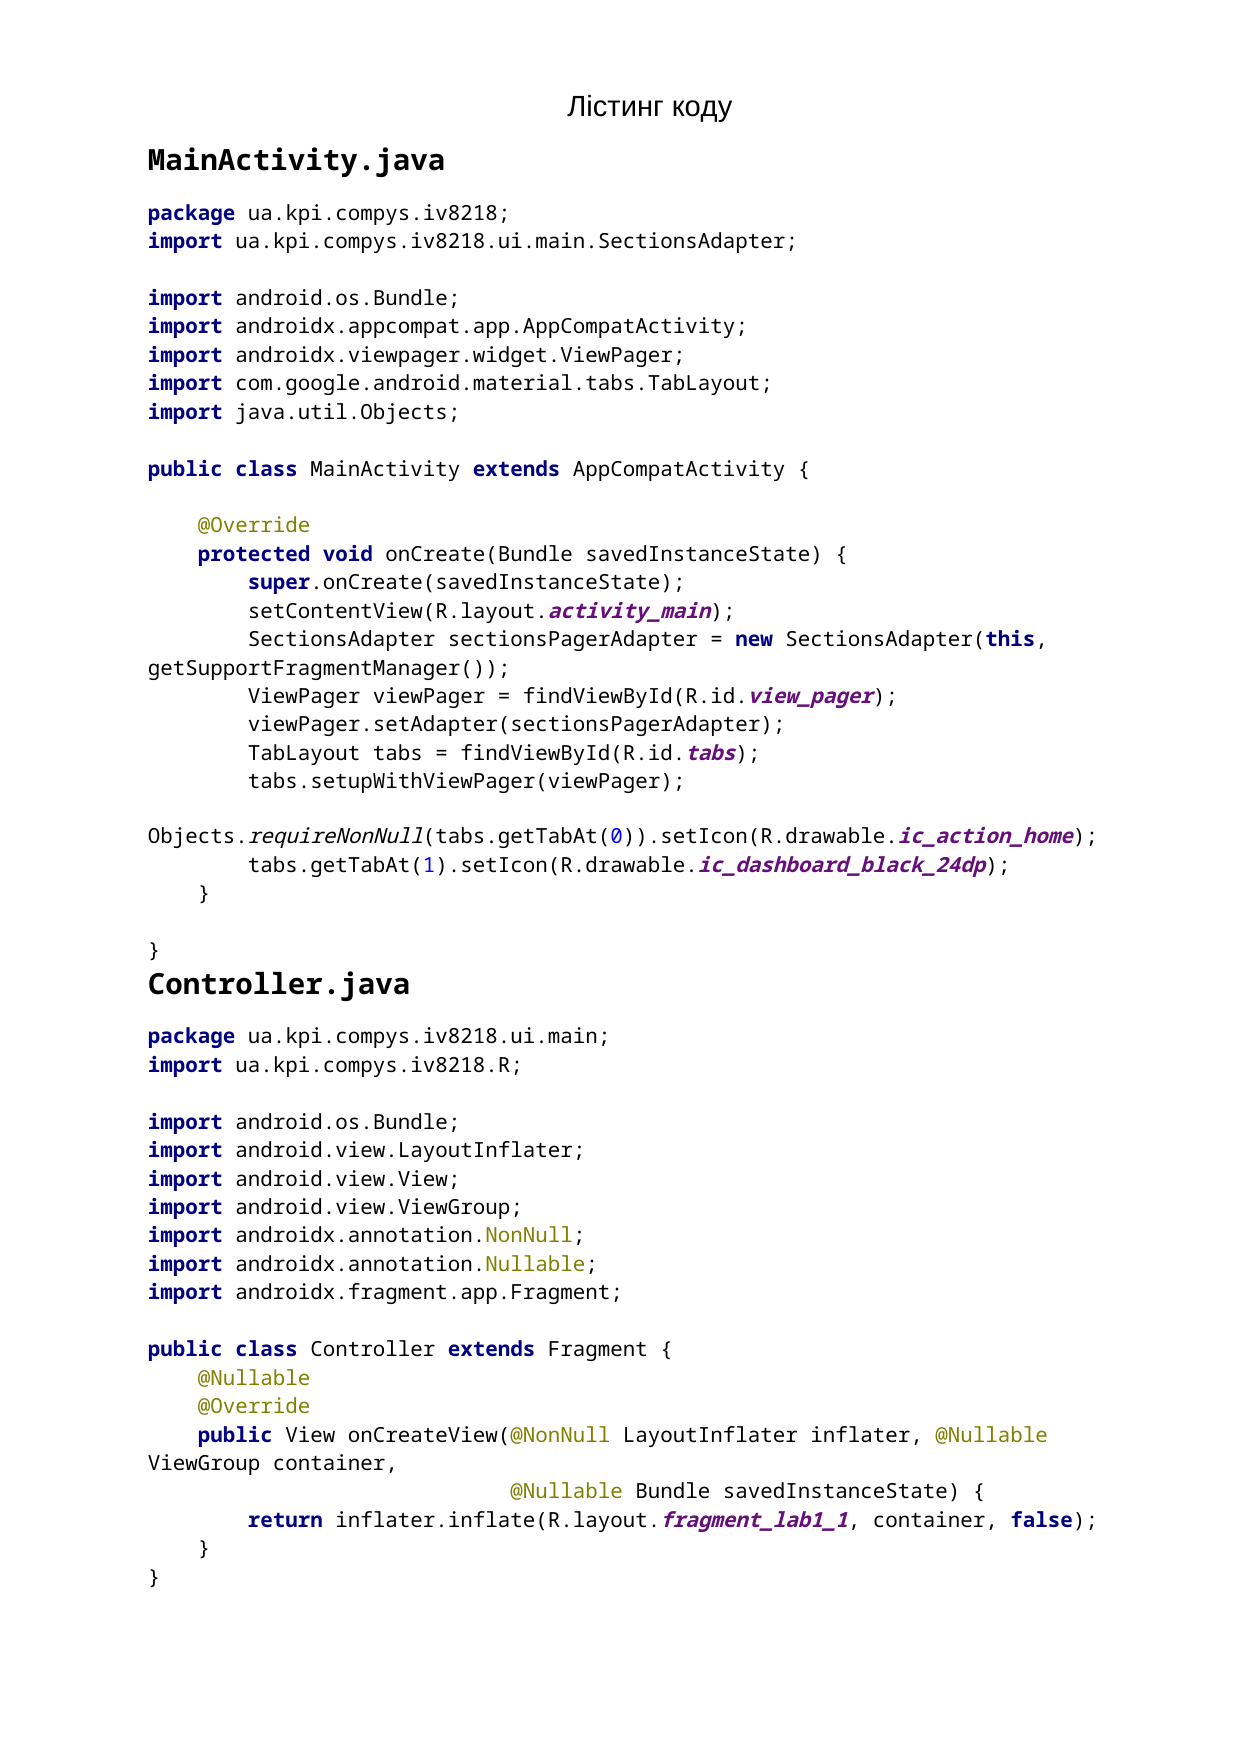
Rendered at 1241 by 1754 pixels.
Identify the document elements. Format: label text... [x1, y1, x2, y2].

text package ua.kpi.compys.iv8218; import ua.kpi.compys.iv8218.ui.main.SectionsAdapter; import android.os.Bundle; import androidx.appcompat.app.AppCompatActivity; import androidx.viewpager.widget.ViewPager; import com.google.android.material.tabs.TabLayout; import java.util.Objects; public class MainActivity extends AppCompatActivity { @Override protected void onCreate(Bundle savedInstanceState) { super.onCreate(savedInstanceState); setContentView(R.layout.activity_main); SectionsAdapter sectionsPagerAdapter = new SectionsAdapter(this, getSupportFragmentManager()); ViewPager viewPager = findViewById(R.id.view_pager); viewPager.setAdapter(sectionsPagerAdapter); TabLayout tabs = findViewById(R.id.tabs); tabs.setupWithViewPager(viewPager); Objects.requireNonNull(tabs.getTabAt(0)).setIcon(R.drawable.ic_action_home); tabs.getTabAt(1).setIcon(R.drawable.ic_dashboard_black_24dp); } } [148, 198, 1152, 963]
text Лістинг коду [148, 88, 1152, 122]
text package ua.kpi.compys.iv8218.ui.main; import ua.kpi.compys.iv8218.R; import android.os.Bundle; import android.view.LayoutInflater; import android.view.View; import android.view.ViewGroup; import androidx.annotation.NonNull; import androidx.annotation.Nullable; import androidx.fragment.app.Fragment; public class Controller extends Fragment { @Nullable @Override public View onCreateView(@NonNull LayoutInflater inflater, @Nullable ViewGroup container, @Nullable Bundle savedInstanceState) { return inflater.inflate(R.layout.fragment_lab1_1, container, false); } } [148, 1022, 1152, 1590]
text MainActivity.java [148, 139, 1152, 179]
text Controller.java [148, 963, 1152, 1003]
